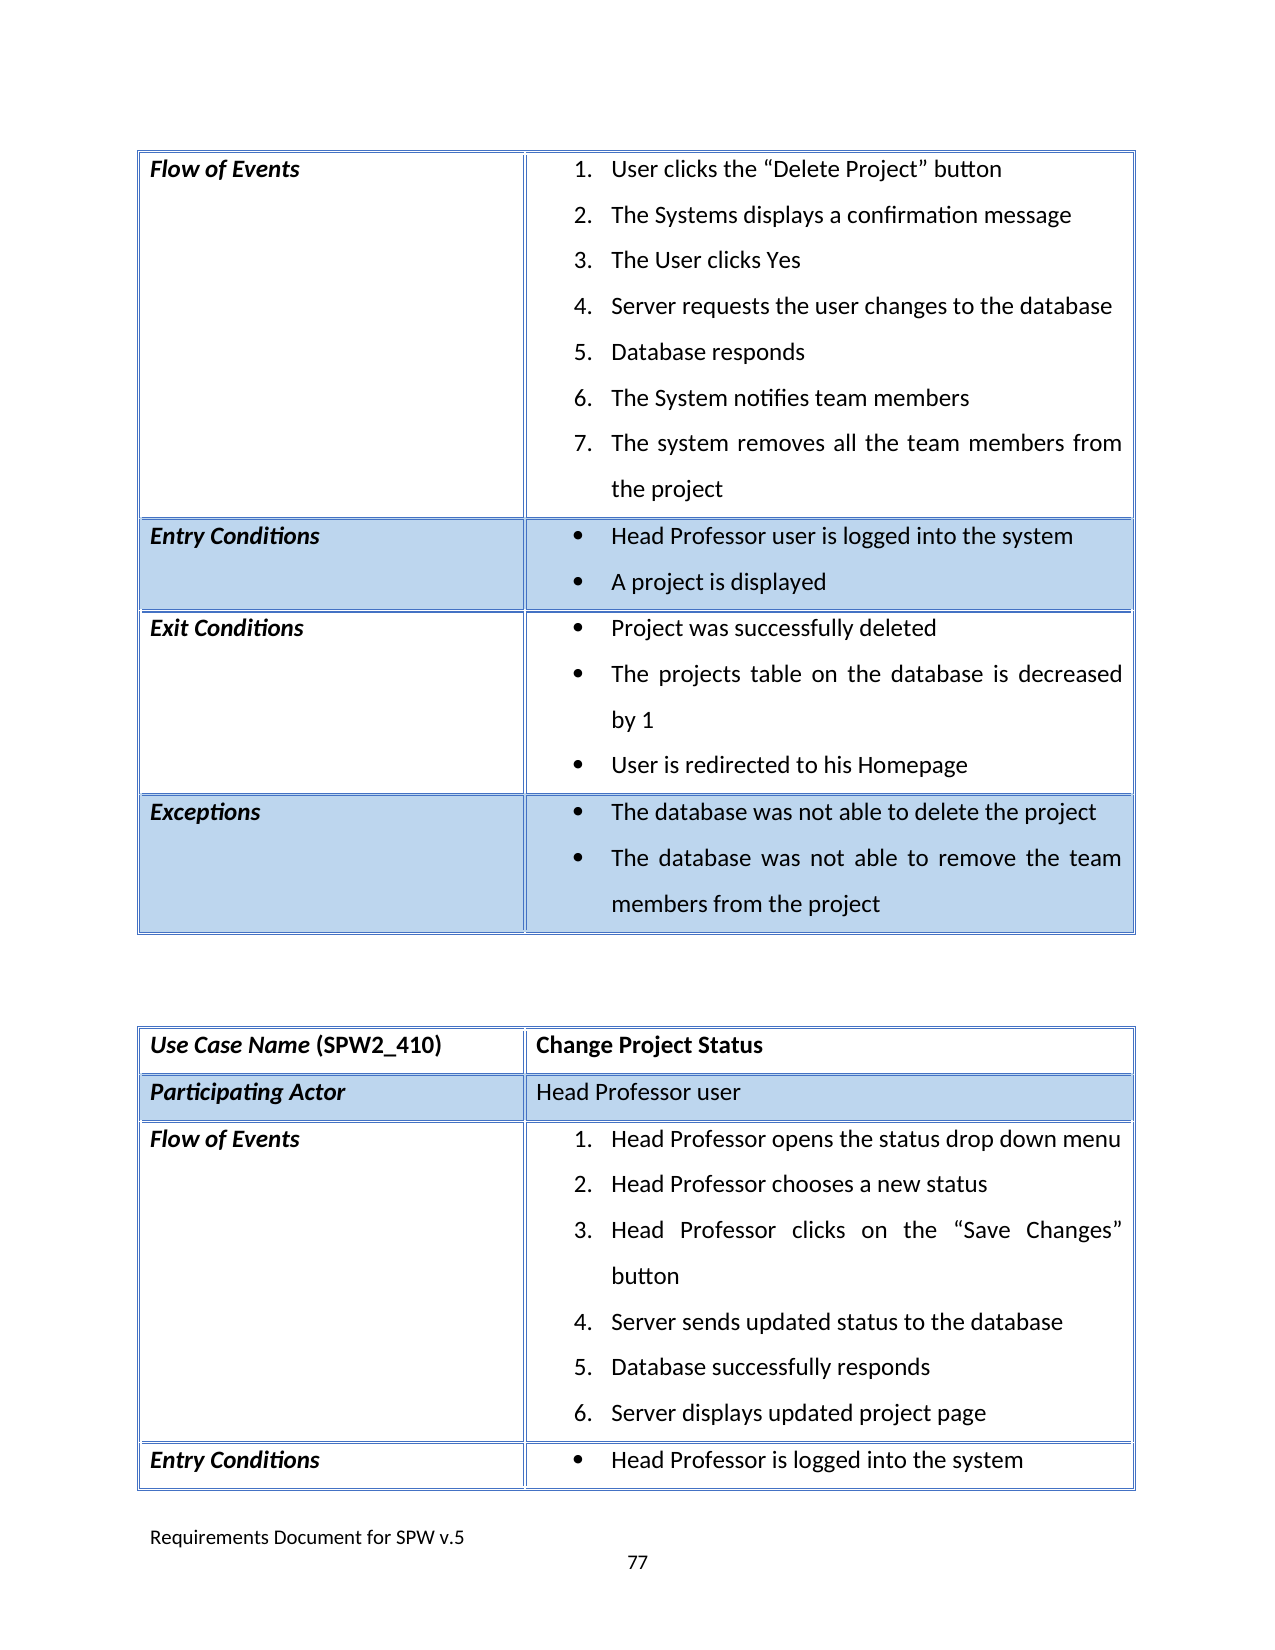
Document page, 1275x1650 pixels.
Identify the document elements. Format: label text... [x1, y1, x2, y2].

table_cell Flow of Events [140, 1120, 523, 1441]
table_cell Entry Conditions [140, 1441, 525, 1488]
table_header Change Project Status [525, 1029, 1133, 1073]
table_cell Entry Conditions [140, 517, 523, 609]
table_cell Head Professor opens the status drop down menu Head Professor chooses a new status Head Professor clicks on the “Save Changes” button Server sends updated status to the database Database successfully responds Server displays updated project page [527, 1120, 1133, 1441]
table_cell User clicks the “Delete Project” button The Systems displays a confirmation message The User clicks Yes Server requests the user changes to the database Database responds The System notifies team members The system removes all the team members from the project [525, 153, 1133, 517]
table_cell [525, 1441, 1133, 1488]
table_cell Participating Actor [139, 1073, 525, 1120]
table_cell Flow of Events [139, 151, 525, 517]
table_cell Exit Conditions [139, 609, 525, 793]
table_cell The database was not able to delete the project The database was not able to remove the team members from the project [525, 793, 1134, 932]
table_header Use Case Name (SPW2_410) [139, 1027, 525, 1073]
table_cell Head Professor user [525, 1073, 1134, 1120]
table_cell Exceptions [139, 793, 525, 932]
table_cell Project was successfully deleted The projects table on the database is decreased by 1 User is redirected to his Homepage [525, 609, 1134, 793]
table_cell Head Professor user is logged into the system A project is displayed [527, 517, 1133, 609]
